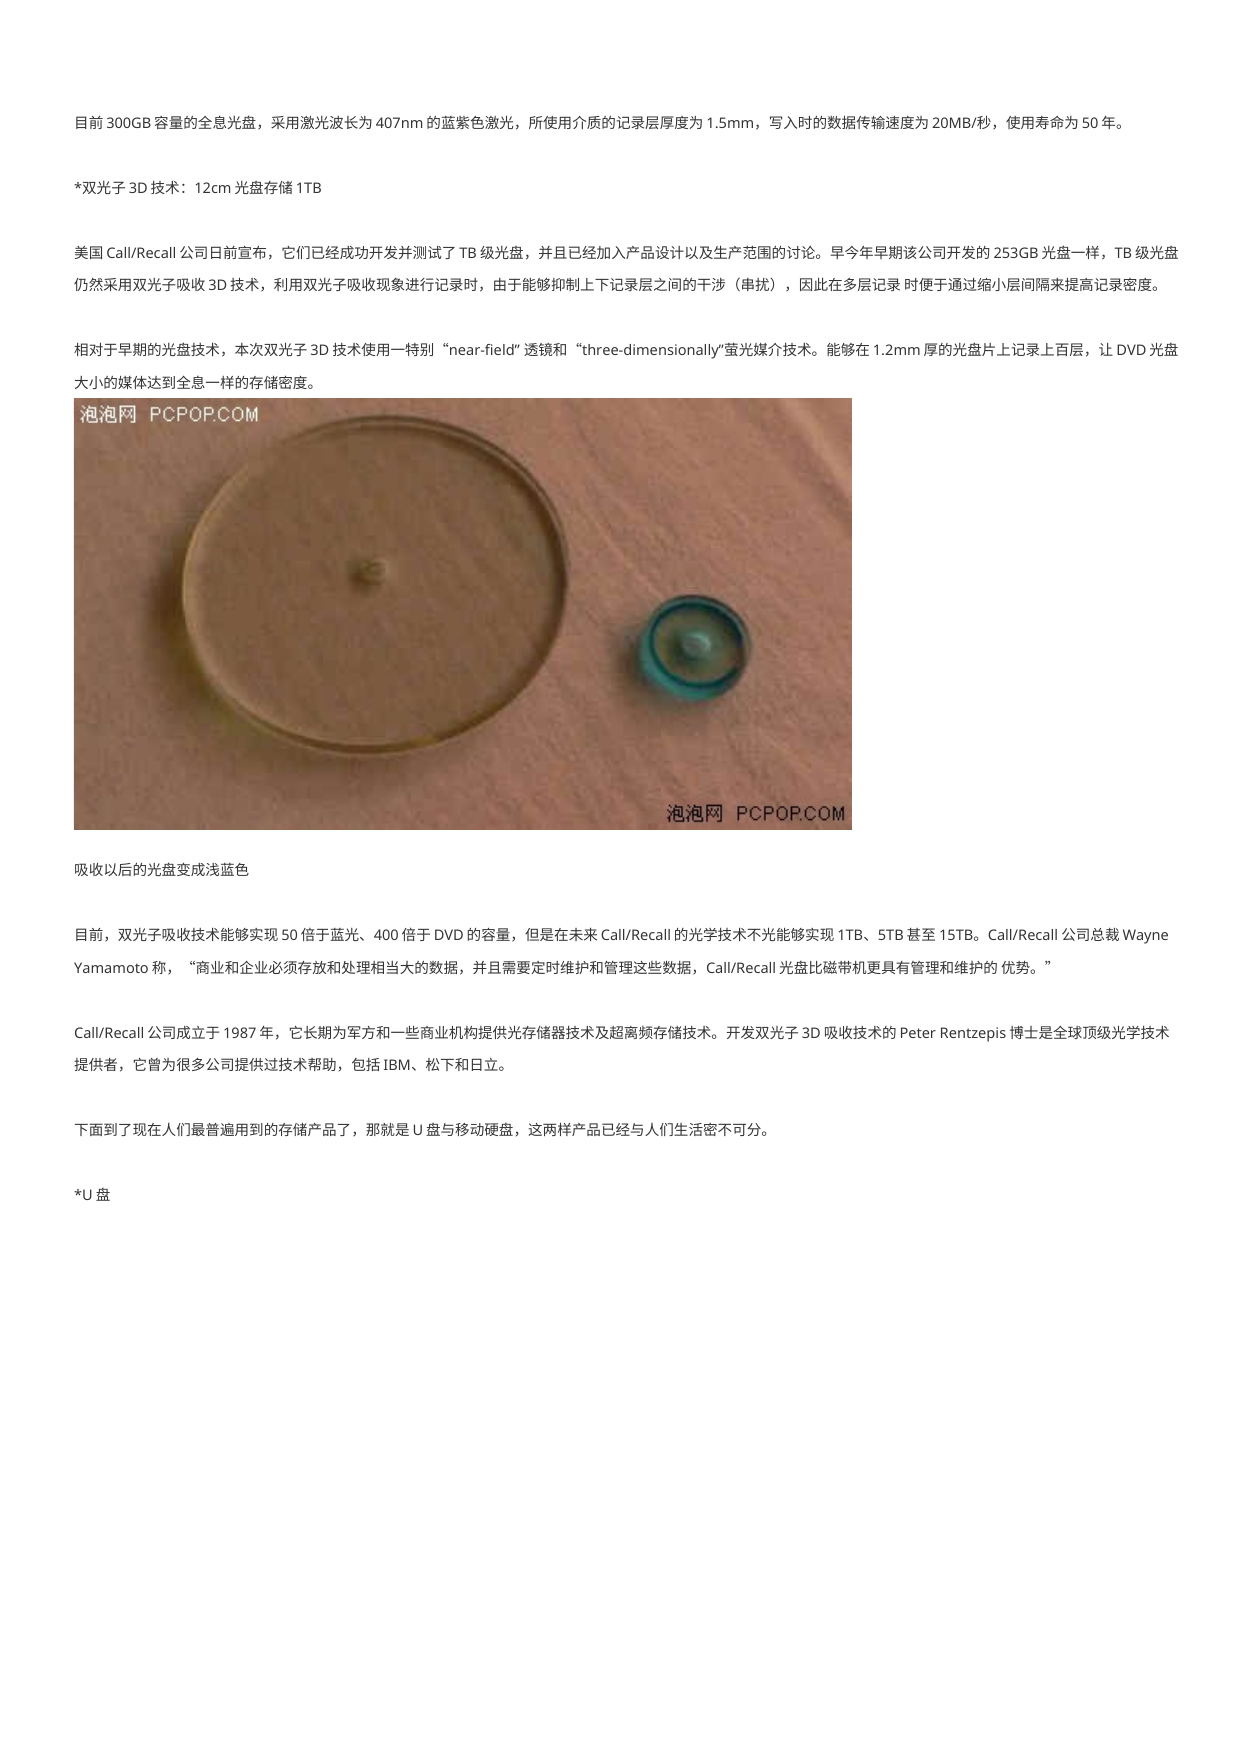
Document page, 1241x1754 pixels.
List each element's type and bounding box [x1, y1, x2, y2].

picture [73, 398, 852, 830]
text [74, 73, 1181, 1211]
